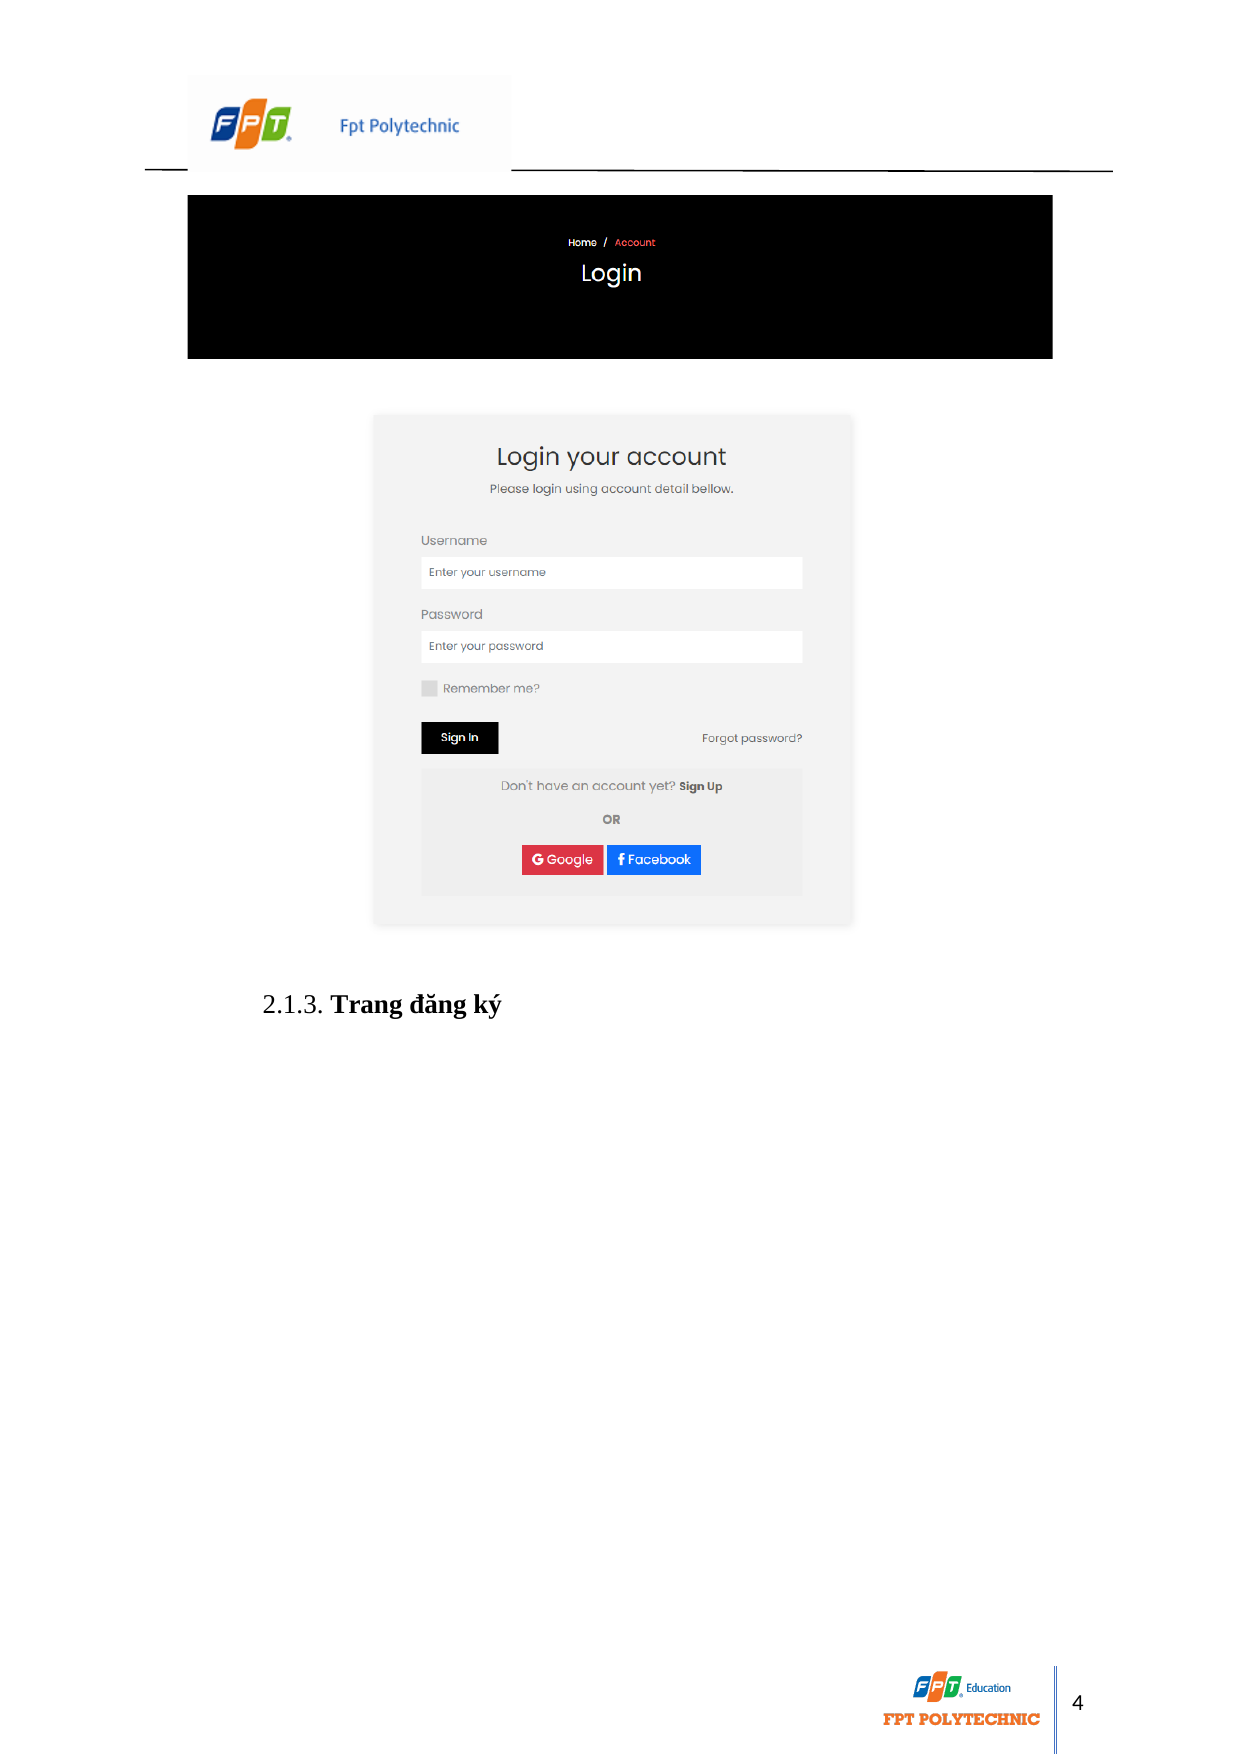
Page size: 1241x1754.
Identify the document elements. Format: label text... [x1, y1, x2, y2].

list Trang đăng ký [262, 988, 1087, 1019]
picture [187, 195, 1053, 963]
picture [878, 1666, 1045, 1730]
picture [187, 75, 512, 172]
